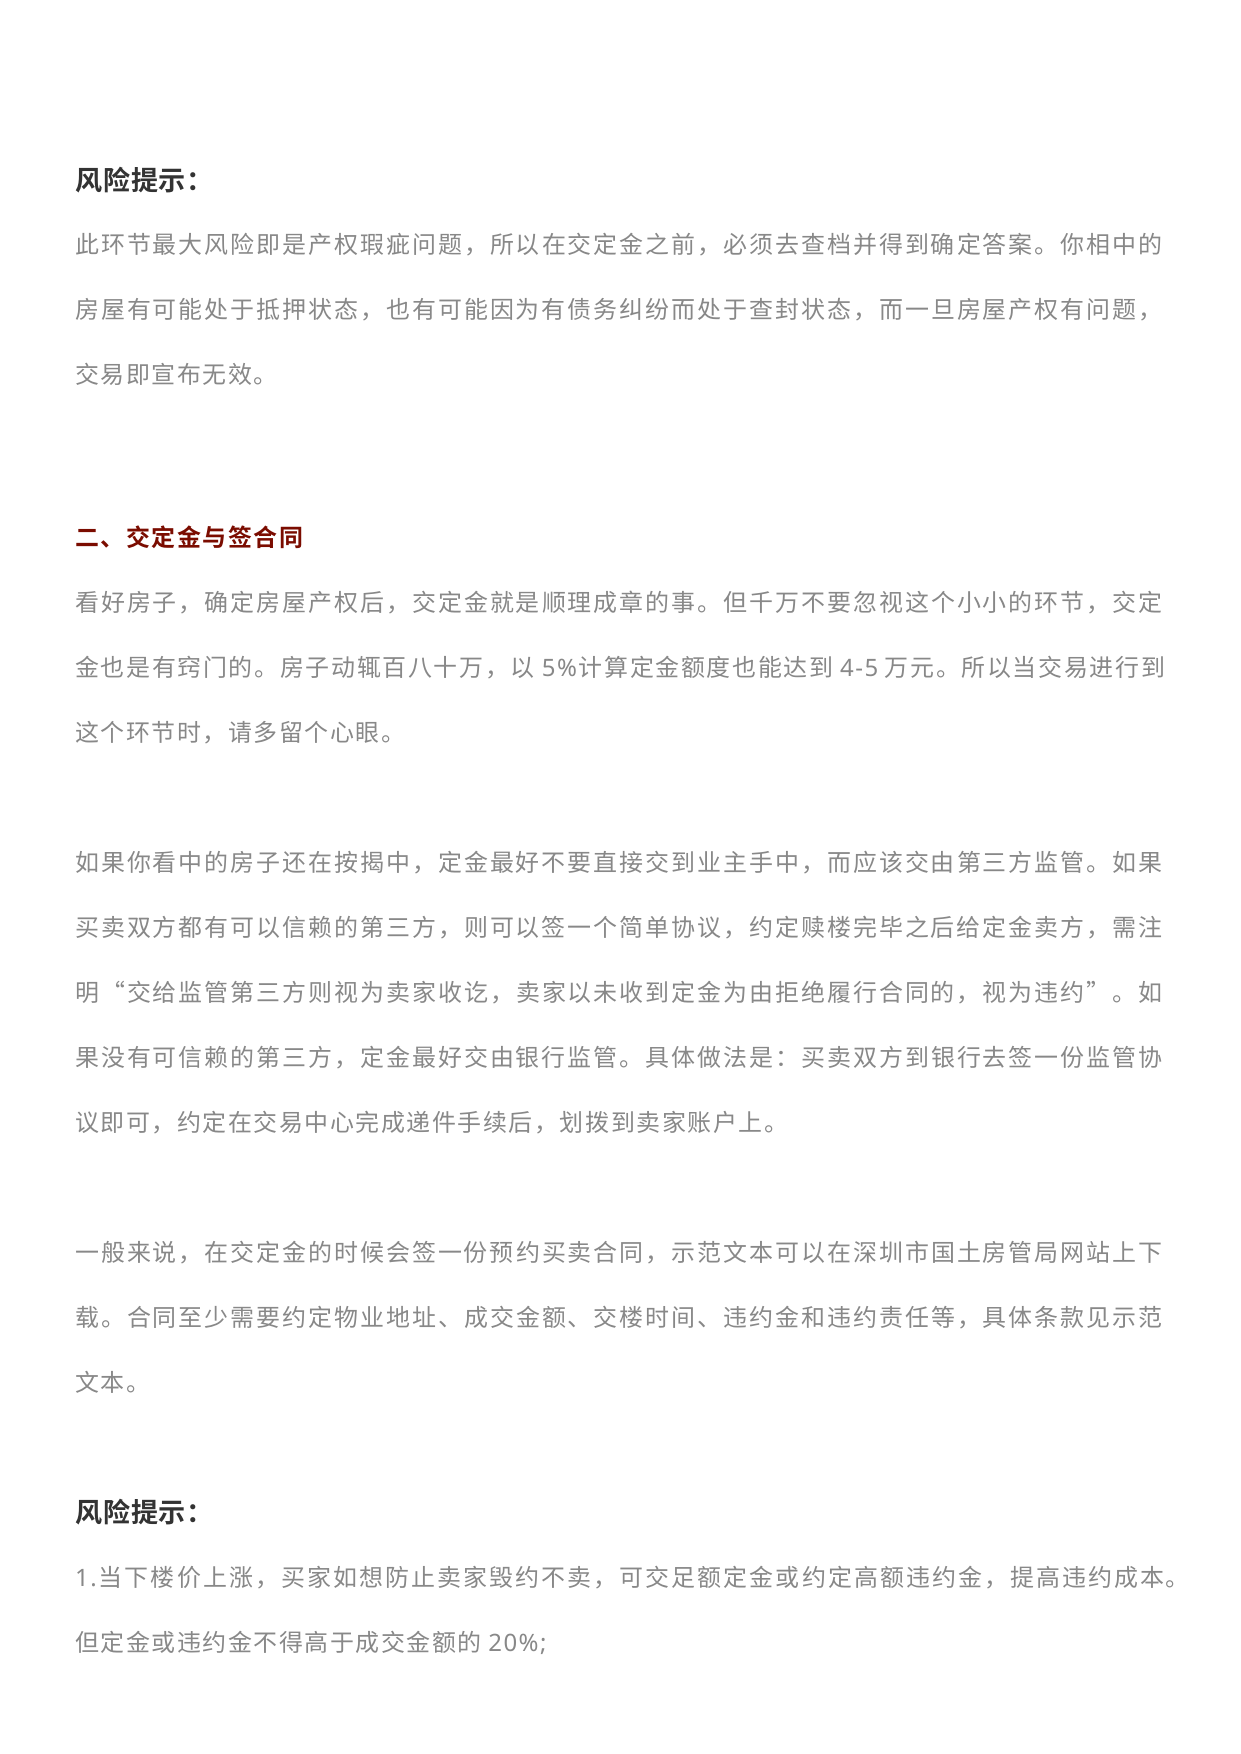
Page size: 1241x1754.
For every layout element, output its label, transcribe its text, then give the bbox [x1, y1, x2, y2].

text 二、交定金与签合同 [75, 503, 1165, 568]
text 如果你看中的房子还在按揭中，定金最好不要直接交到业主手中，而应该交由第三方监管。如果买卖双方都有可以信赖的第三方，则可以签一个简单协议，约定赎楼完毕之后给定金卖方，需注明“交给监管第三方则视为卖家收讫，卖家以未收到定金为由拒绝履行合同的，视为违约”。如果没有可信赖的第三方，定金最好交由银行监管。具体做法是：买卖双方到银行去签一份监管协议即可，约定在交易中心完成递件手续后，划拨到卖家账户上。 [75, 828, 1165, 1153]
text 一般来说，在交定金的时候会签一份预约买卖合同，示范文本可以在深圳市国土房管局网站上下载。合同至少需要约定物业地址、成交金额、交楼时间、违约金和违约责任等，具体条款见示范文本。 [75, 1218, 1165, 1413]
text 风险提示： [75, 146, 1165, 211]
text 此环节最大风险即是产权瑕疵问题，所以在交定金之前，必须去查档并得到确定答案。你相中的房屋有可能处于抵押状态，也有可能因为有债务纠纷而处于查封状态，而一旦房屋产权有问题，交易即宣布无效。 [75, 211, 1165, 406]
text 看好房子，确定房屋产权后，交定金就是顺理成章的事。但千万不要忽视这个小小的环节，交定金也是有窍门的。房子动辄百八十万，以5%计算定金额度也能达到4-5万元。所以当交易进行到这个环节时，请多留个心眼。 [75, 568, 1165, 763]
text 1.当下楼价上涨，买家如想防止卖家毁约不卖，可交足额定金或约定高额违约金，提高违约成本。但定金或违约金不得高于成交金额的20%; [75, 1543, 1165, 1673]
text 风险提示： [75, 1478, 1165, 1543]
